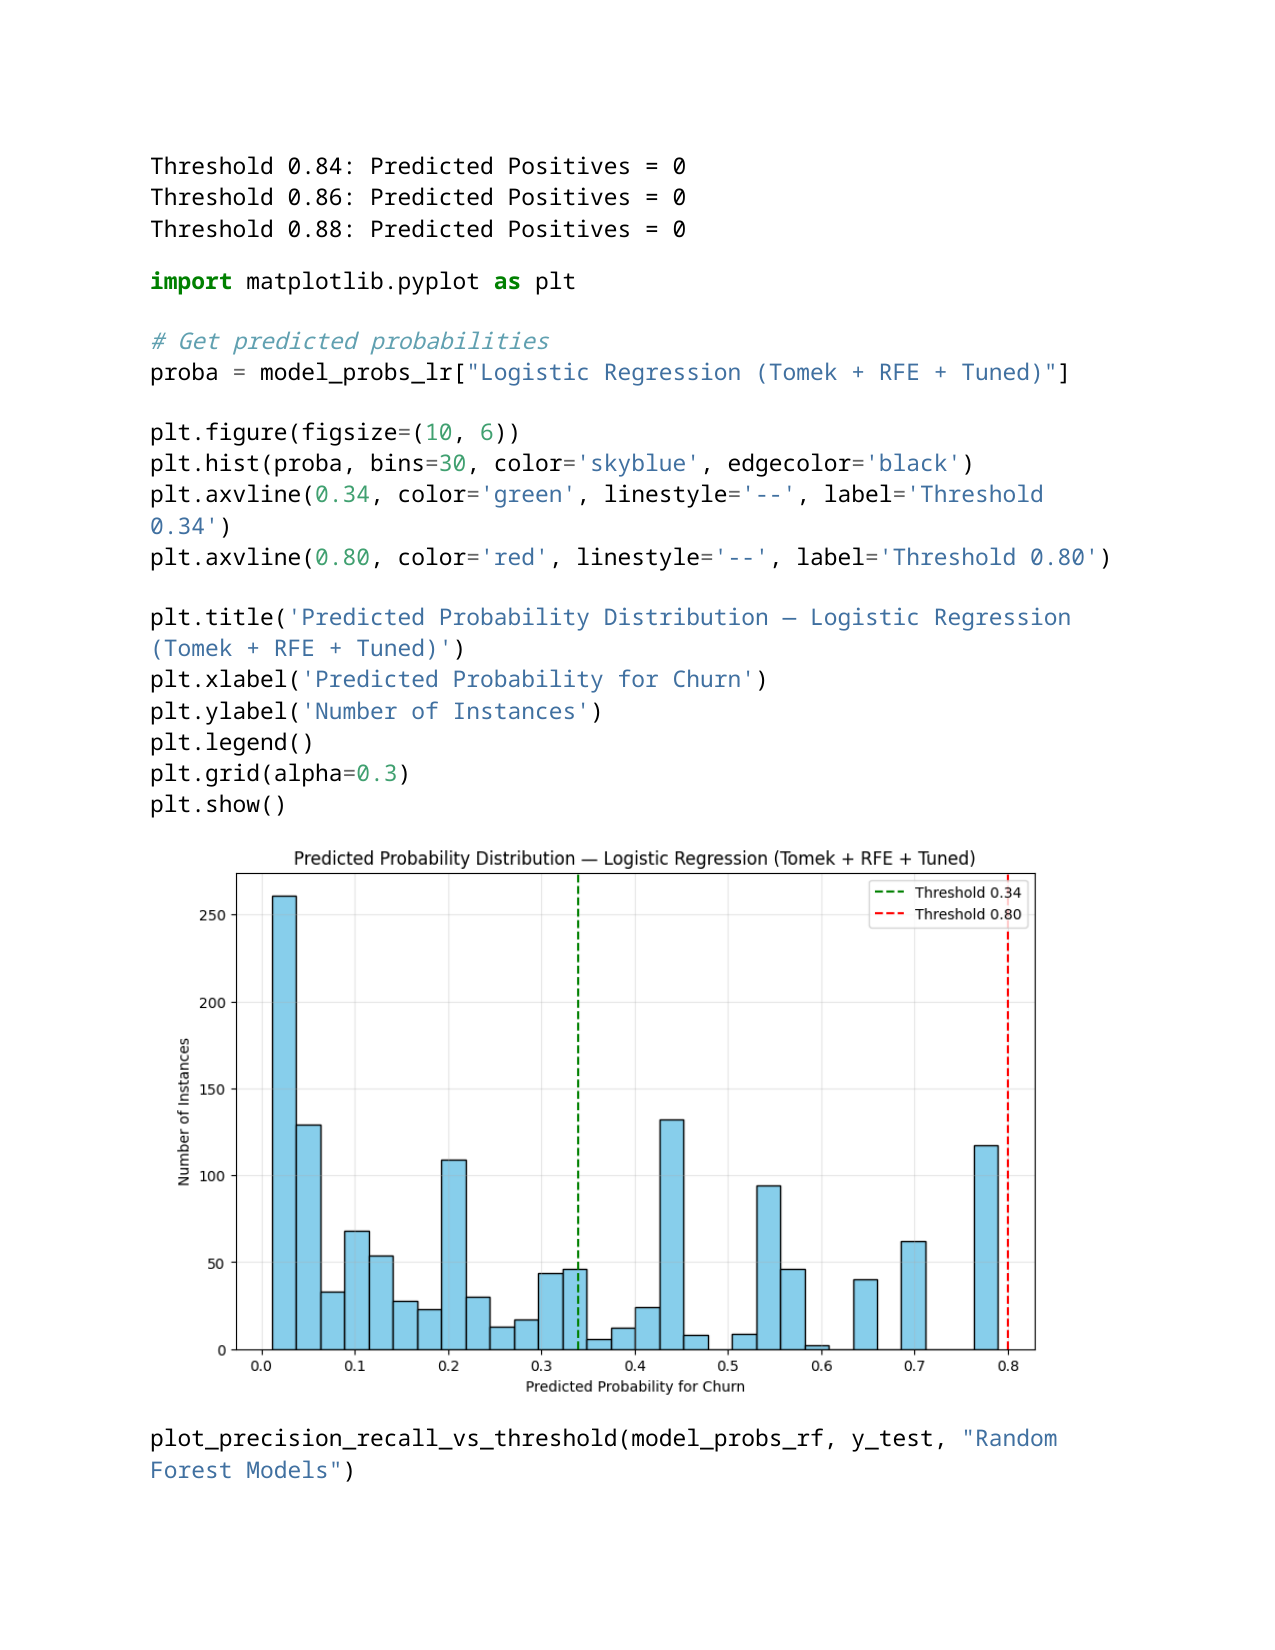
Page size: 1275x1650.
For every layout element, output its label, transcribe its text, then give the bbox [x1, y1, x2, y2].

text plot_precision_recall_vs_threshold(model_probs_rf, y_test, "Random Forest Models") [150, 1422, 1125, 1485]
picture [168, 840, 1044, 1404]
text import matplotlib.pyplot as plt # Get predicted probabilities proba = model_probs_lr["Logistic Regression (Tomek + RFE + Tuned)"] plt.figure(figsize=(10, 6)) plt.hist(proba, bins=30, color='skyblue', edgecolor='black') plt.axvline(0.34, color='green', linestyle='--', label='Threshold 0.34') plt.axvline(0.80, color='red', linestyle='--', label='Threshold 0.80') plt.title('Predicted Probability Distribution — Logistic Regression (Tomek + RFE + Tuned)') plt.xlabel('Predicted Probability for Churn') plt.ylabel('Number of Instances') plt.legend() plt.grid(alpha=0.3) plt.show() [150, 264, 1125, 819]
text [150, 150, 1125, 244]
